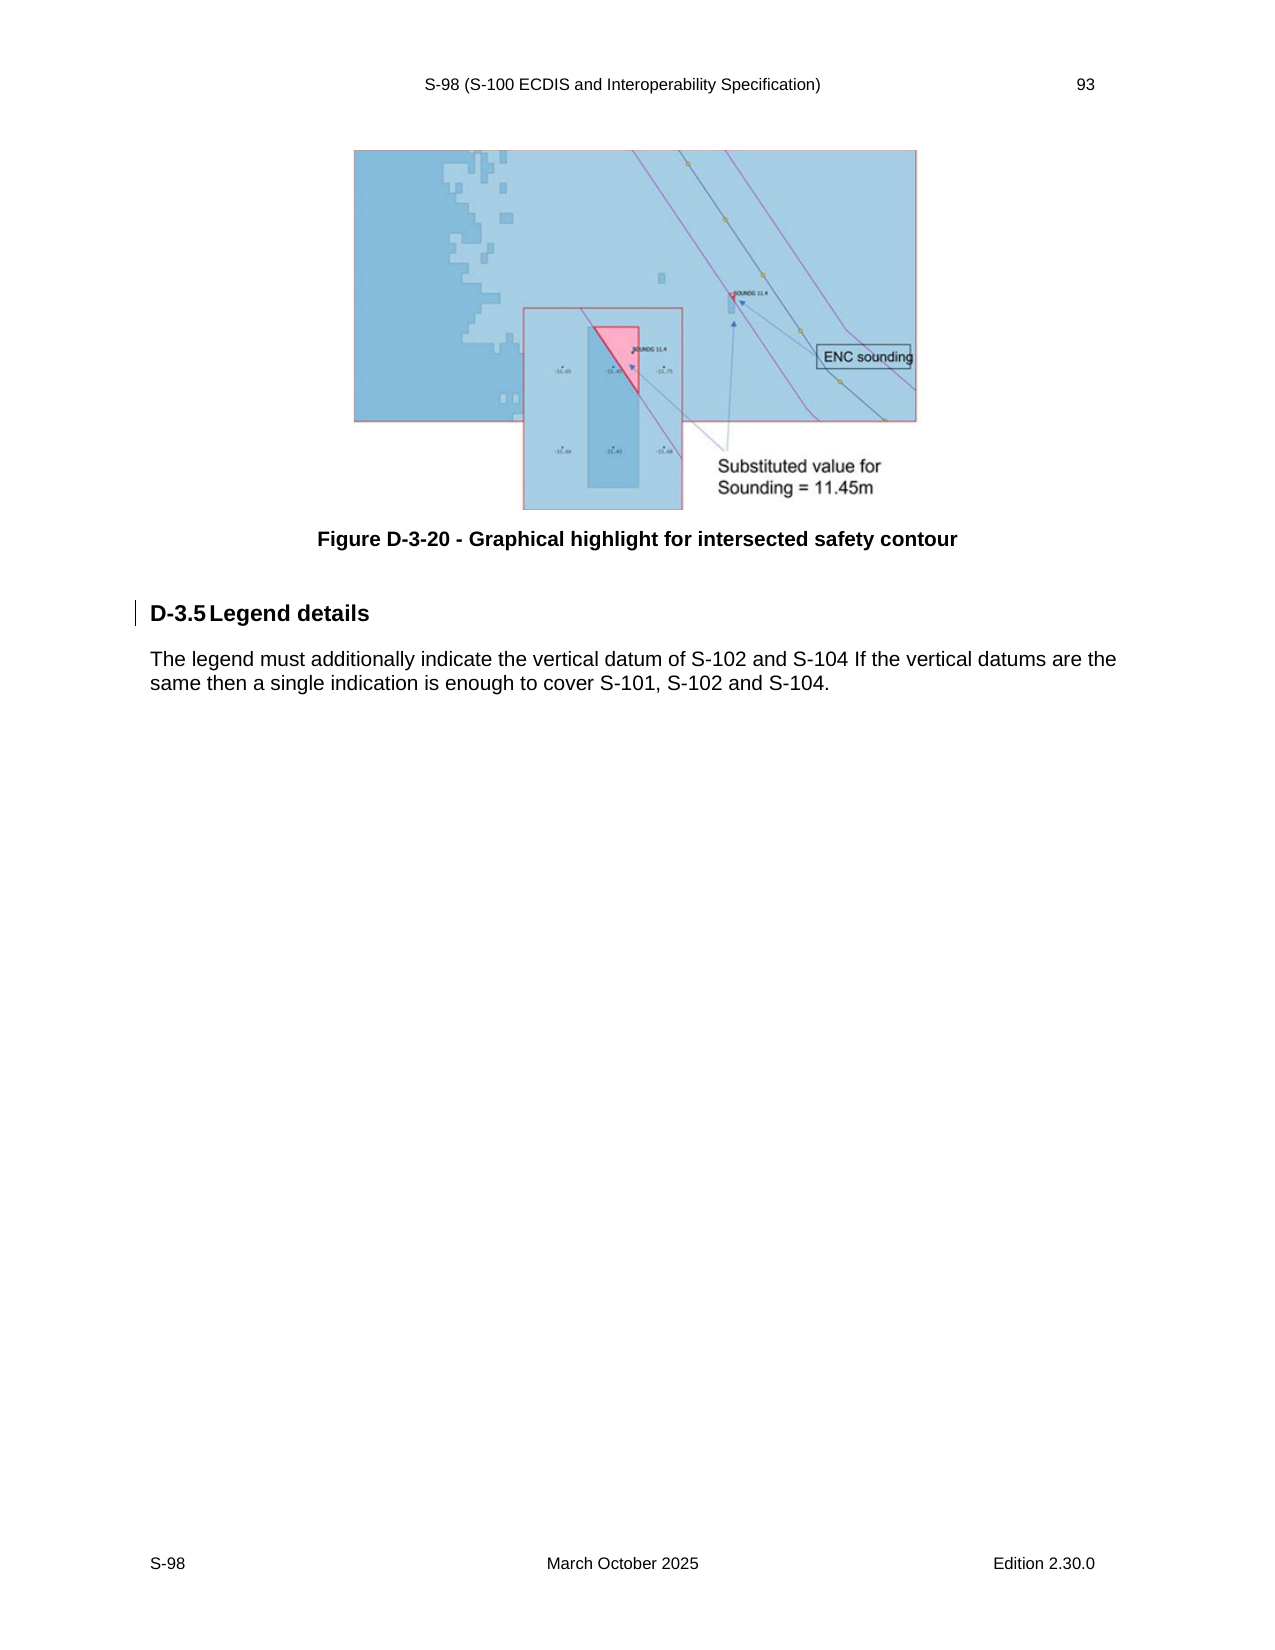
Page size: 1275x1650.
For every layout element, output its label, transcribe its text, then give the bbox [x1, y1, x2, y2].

subtitle Legend details [150, 600, 1125, 626]
text Figure D-3-20 - Graphical highlight for intersected safety contour [150, 527, 1125, 551]
text The legend must additionally indicate the vertical datum of S-102 and S-104 If the vertical datums are the same then a single indication is enough to cover S-101, S-102 and S-104. [150, 647, 1125, 695]
picture [353, 150, 922, 510]
